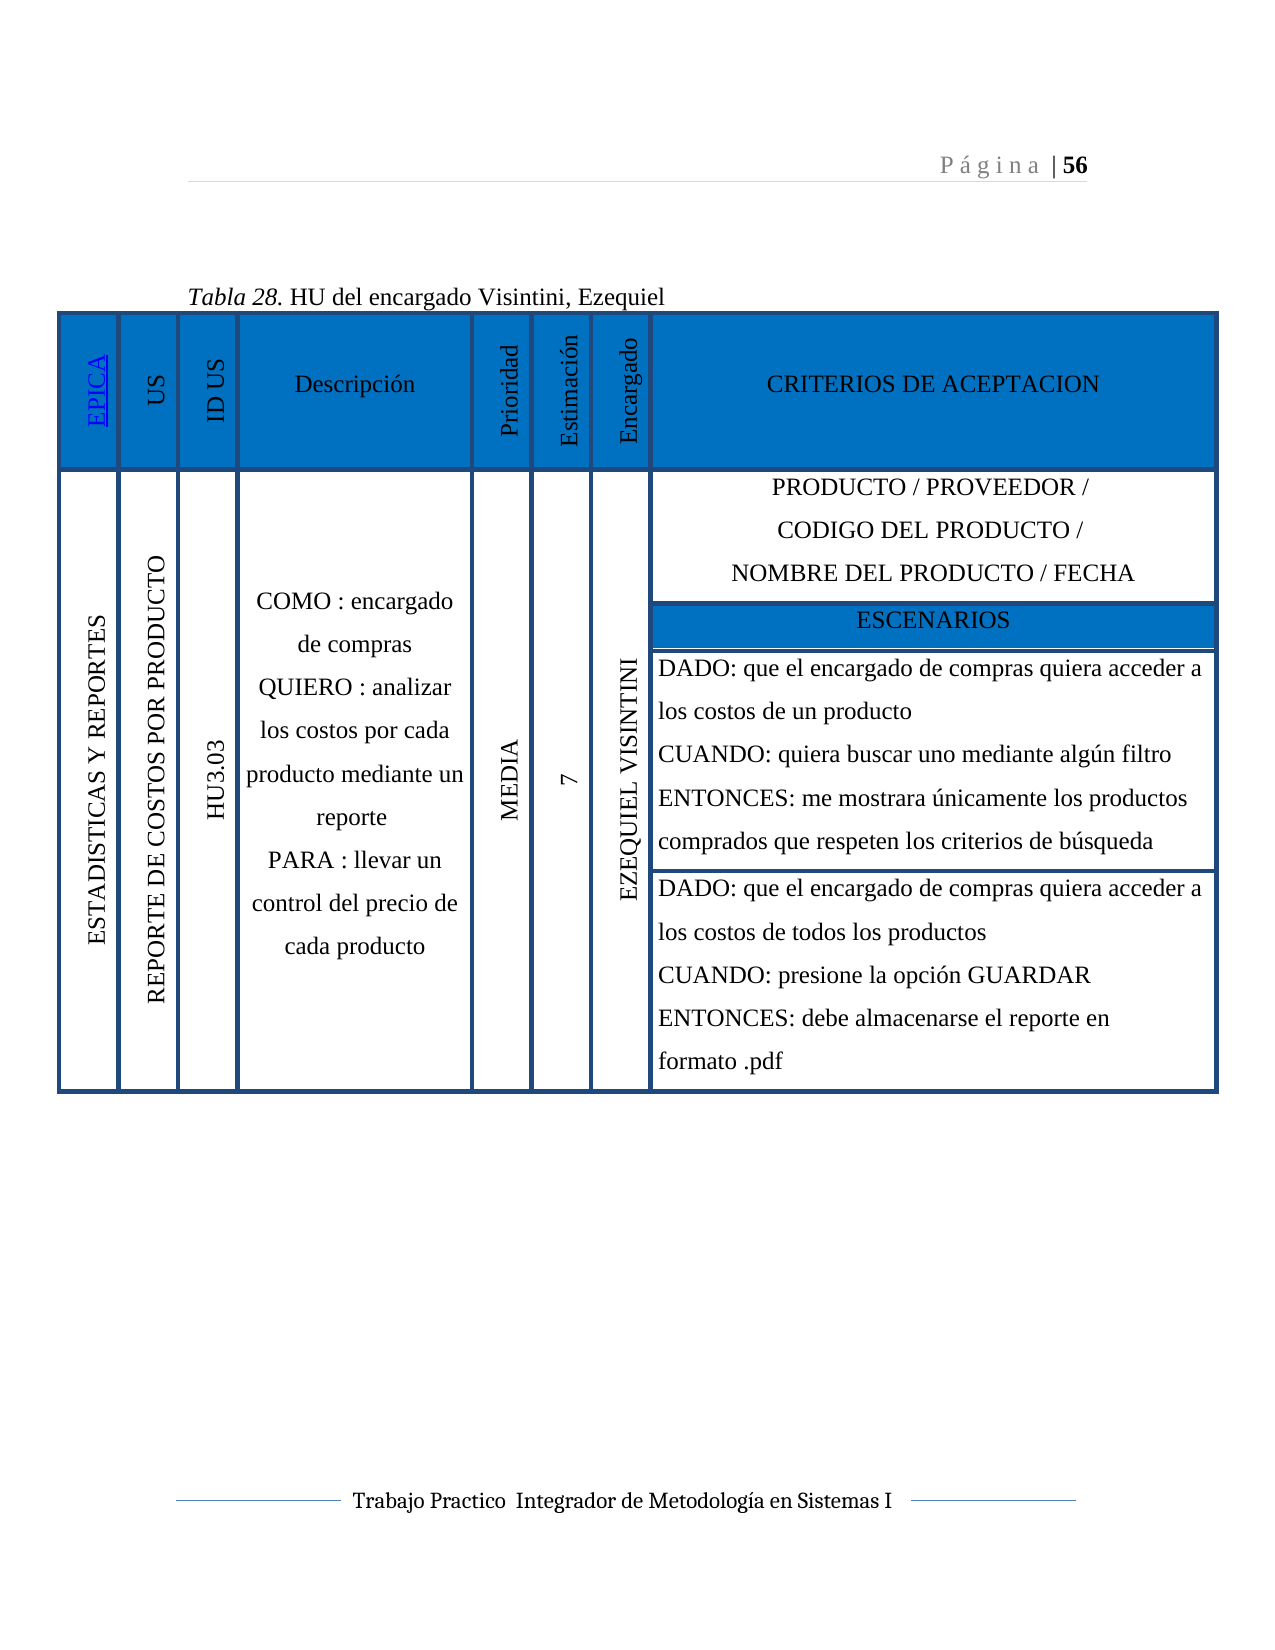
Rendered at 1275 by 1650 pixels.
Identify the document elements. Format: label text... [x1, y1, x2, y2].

table_header ID US [180, 315, 235, 467]
table_header Estimación [534, 315, 589, 467]
table_cell DADO: que el encargado de compras quiera acceder a los costos de todos los productos CUANDO: presione la opción GUARDAR ENTONCES: debe almacenarse el reporte en formato .pdf [653, 873, 1214, 1089]
table_header Encargado [593, 315, 648, 467]
table_cell ESTADISTICAS Y REPORTES [61, 472, 116, 1089]
table_header EPICA [61, 315, 116, 467]
table_header Prioridad [474, 315, 529, 467]
table_cell COMO : encargado de compras QUIERO : analizar los costos por cada producto mediante un reporte PARA : llevar un control del precio de cada producto [240, 472, 470, 1089]
table_cell PRODUCTO / PROVEEDOR / CODIGO DEL PRODUCTO / NOMBRE DEL PRODUCTO / FECHA [653, 472, 1214, 601]
table_header Descripción [240, 315, 470, 467]
table_cell EZEQUIEL VISINTINI [593, 472, 648, 1089]
table_cell HU3.03 [180, 472, 235, 1089]
table_cell ESCENARIOS [653, 606, 1214, 648]
table_header US [121, 315, 176, 467]
text Tabla 28. HU del encargado Visintini, Ezequiel [187, 282, 1087, 311]
table_cell MEDIA [474, 472, 529, 1089]
table_cell REPORTE DE COSTOS POR PRODUCTO [121, 472, 176, 1089]
table_cell DADO: que el encargado de compras quiera acceder a los costos de un producto CUANDO: quiera buscar uno mediante algún filtro ENTONCES: me mostrara únicamente los productos comprados que respeten los criterios de búsqueda [653, 653, 1214, 869]
table_header CRITERIOS DE ACEPTACION [653, 315, 1214, 467]
table_cell 7 [534, 472, 589, 1089]
